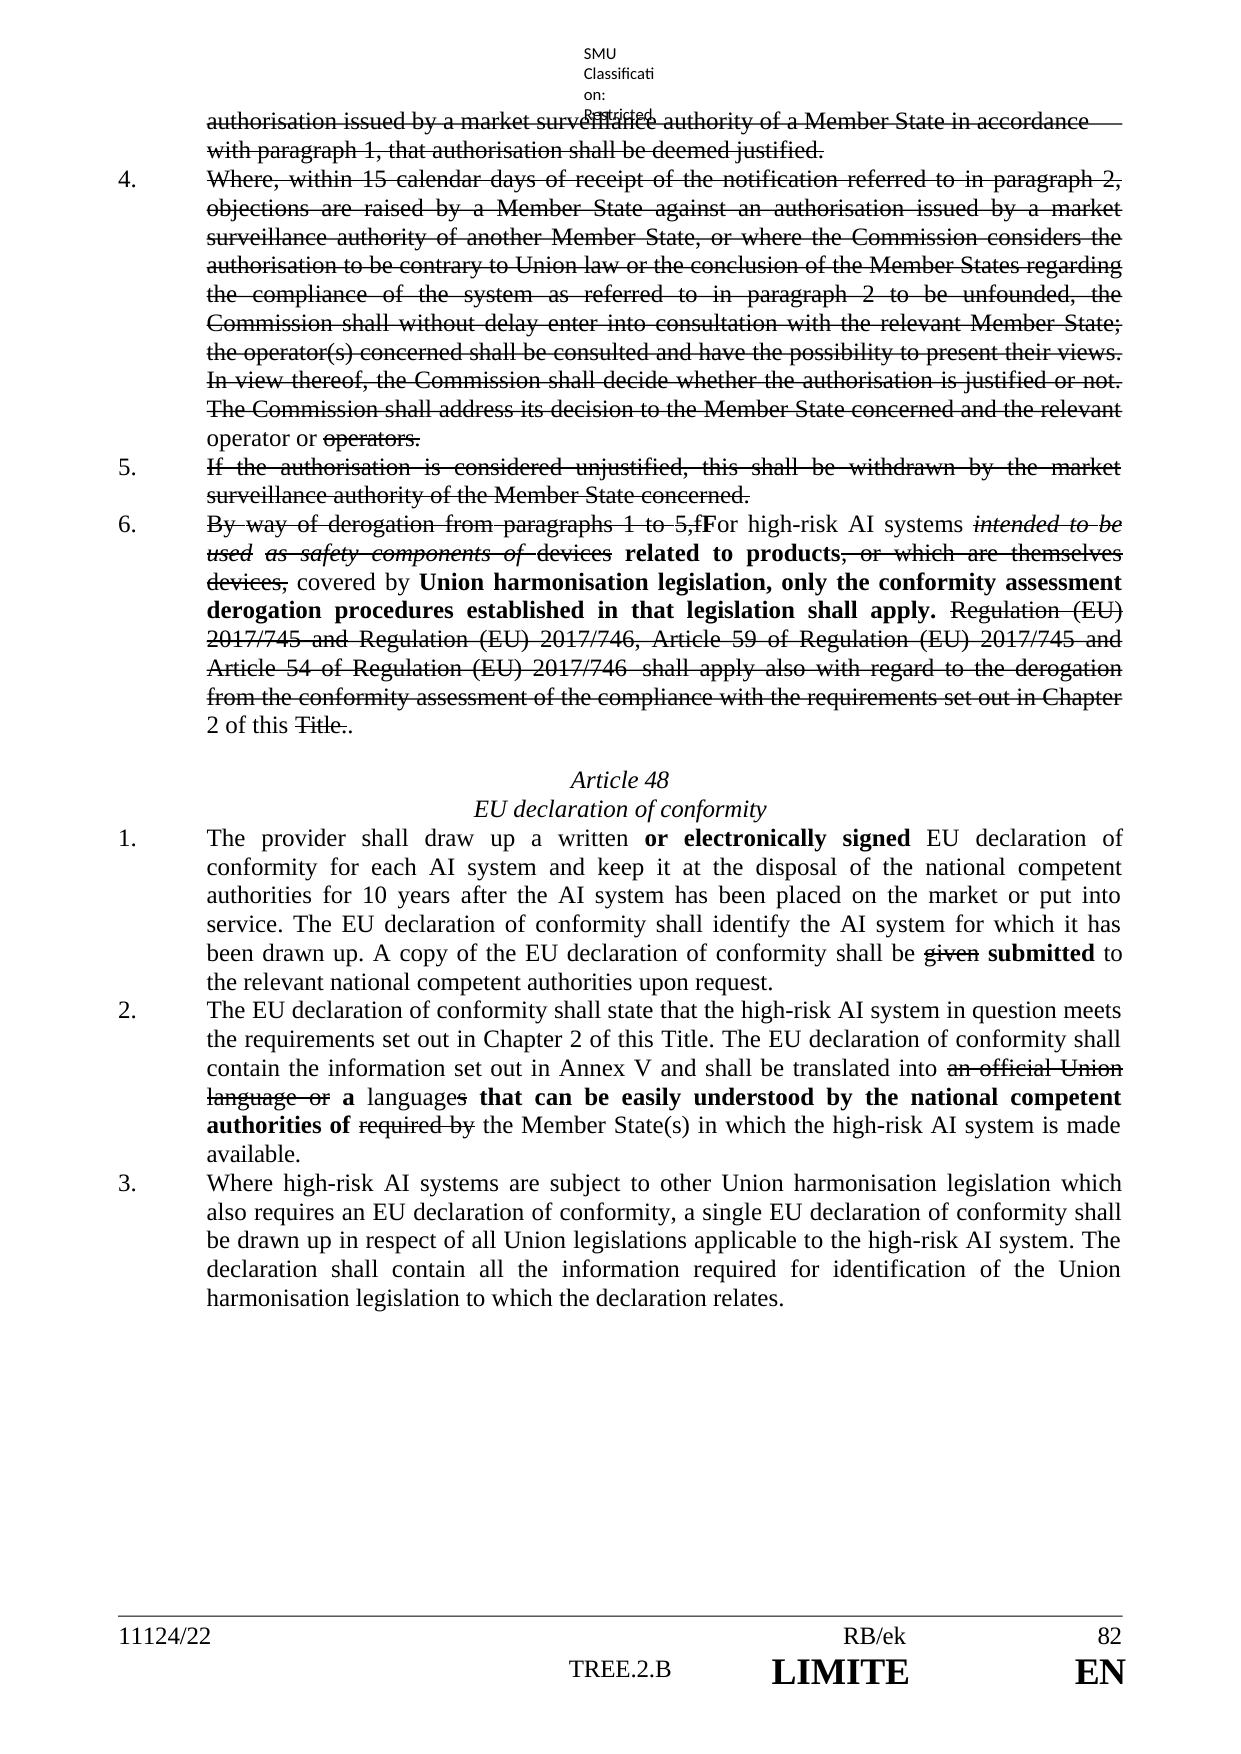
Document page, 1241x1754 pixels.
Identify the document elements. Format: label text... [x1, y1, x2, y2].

list Where high-risk AI systems are subject to other Union harmonisation legislation which also requires an EU declaration of conformity, a single EU declaration of conformity shall be drawn up in respect of all Union legislations applicable to the high-risk AI system. The declaration shall contain all the information required for identification of the Union harmonisation legislation to which the declaration relates. [118, 1168, 1122, 1312]
list By way of derogation from paragraphs 1 to 5,fFor high-risk AI systems intended to be used as safety components of devices related to products, or which are themselves devices, covered by Union harmonisation legislation, only the conformity assessment derogation procedures established in that legislation shall apply. Regulation (EU) 2017/745 and Regulation (EU) 2017/746, Article 59 of Regulation (EU) 2017/745 and Article 54 of Regulation (EU) 2017/746 shall apply also with regard to the derogation from the conformity assessment of the compliance with the requirements set out in Chapter 2 of this Title.. [118, 509, 1123, 739]
list Where, within 15 calendar days of receipt of the notification referred to in paragraph 2, objections are raised by a Member State against an authorisation issued by a market surveillance authority of another Member State, or where the Commission considers the authorisation to be contrary to Union law or the conclusion of the Member States regarding the compliance of the system as referred to in paragraph 2 to be unfounded, the Commission shall without delay enter into consultation with the relevant Member State; the operator(s) concerned shall be consulted and have the possibility to present their views. In view thereof, the Commission shall decide whether the authorisation is justified or not. The Commission shall address its decision to the Member State concerned and the relevant operator or operators. [118, 164, 1122, 452]
text Article 48 [126, 765, 1114, 794]
list If the authorisation is considered unjustified, this shall be withdrawn by the market surveillance authority of the Member State concerned. [118, 452, 1122, 509]
list The provider shall draw up a written or electronically signed EU declaration of conformity for each AI system and keep it at the disposal of the national competent authorities for 10 years after the AI system has been placed on the market or put into service. The EU declaration of conformity shall identify the AI system for which it has been drawn up. A copy of the EU declaration of conformity shall be given submitted to the relevant national competent authorities upon request. [118, 823, 1123, 995]
text authorisation issued by a market surveillance authority of a Member State in accordance with paragraph 1, that authorisation shall be deemed justified. [206, 106, 1113, 164]
text EU declaration of conformity [126, 794, 1114, 823]
list The EU declaration of conformity shall state that the high-risk AI system in question meets the requirements set out in Chapter 2 of this Title. The EU declaration of conformity shall contain the information set out in Annex V and shall be translated into an official Union language or a languages that can be easily understood by the national competent authorities of required by the Member State(s) in which the high-risk AI system is made available. [118, 995, 1122, 1168]
